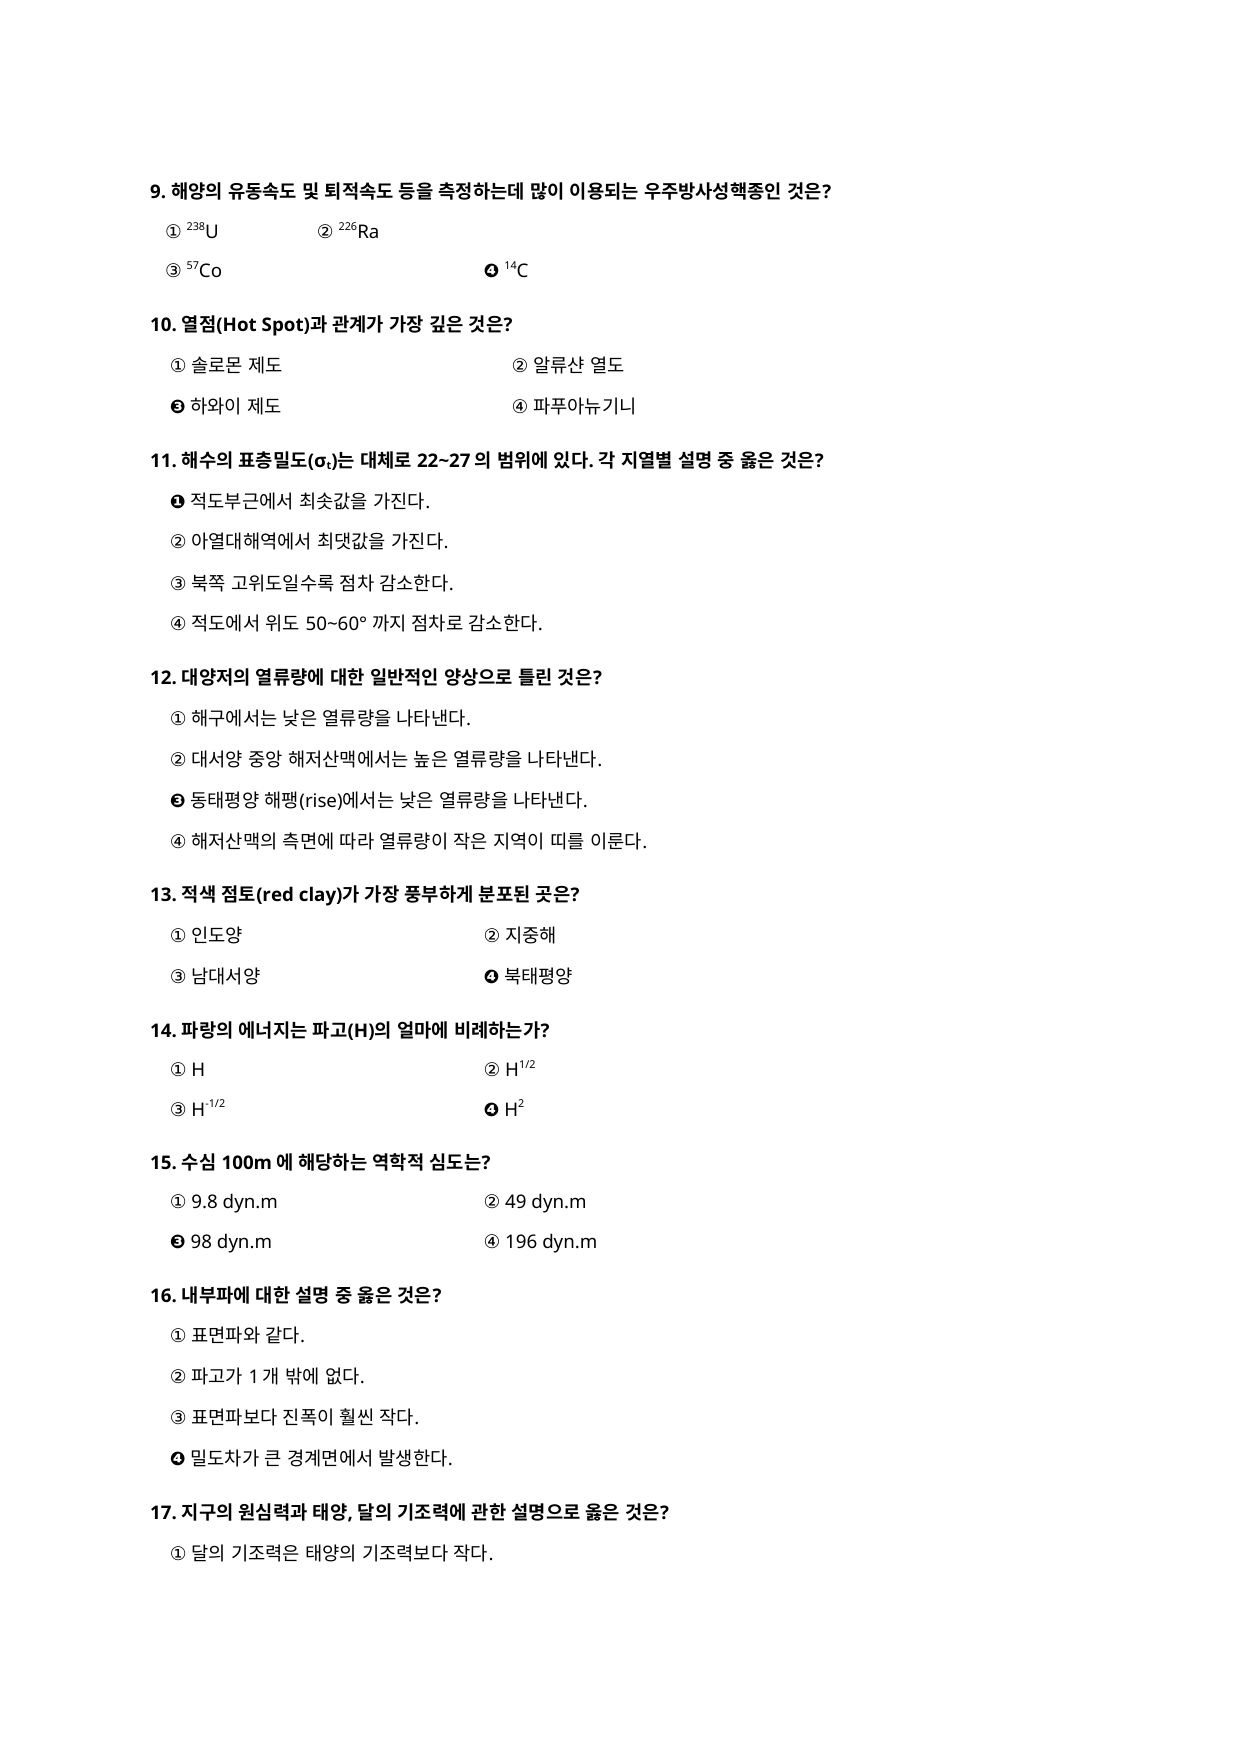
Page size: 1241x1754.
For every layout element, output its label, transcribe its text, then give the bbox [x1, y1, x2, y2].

text 15. 수심 100m에 해당하는 역학적 심도는? [150, 1148, 1090, 1175]
text ③ 57Co ❹ 14C [150, 258, 1090, 283]
text ④ 해저산맥의 측면에 따라 열류량이 작은 지역이 띠를 이룬다. [150, 826, 1090, 853]
text ③ 표면파보다 진폭이 훨씬 작다. [150, 1403, 1090, 1430]
text ① 238U ② 226Ra [150, 218, 1090, 244]
text ❸ 하와이 제도 ④ 파푸아뉴기니 [150, 392, 1090, 419]
text ② 대서양 중앙 해저산맥에서는 높은 열류량을 나타낸다. [150, 744, 1090, 772]
text ❸ 98 dyn.m ④ 196 dyn.m [150, 1228, 1090, 1254]
text ① H ② H1/2 [150, 1056, 1090, 1082]
text 13. 적색 점토(red clay)가 가장 풍부하게 분포된 곳은? [150, 880, 1090, 907]
text 14. 파랑의 에너지는 파고(H)의 얼마에 비례하는가? [150, 1015, 1090, 1043]
text ③ 북쪽 고위도일수록 점차 감소한다. [150, 568, 1090, 595]
text 12. 대양저의 열류량에 대한 일반적인 양상으로 틀린 것은? [150, 662, 1090, 690]
text ① 9.8 dyn.m ② 49 dyn.m [150, 1189, 1090, 1214]
text ④ 적도에서 위도 50~60° 까지 점차로 감소한다. [150, 609, 1090, 636]
text ① 달의 기조력은 태양의 기조력보다 작다. [150, 1538, 1090, 1566]
text ② 아열대해역에서 최댓값을 가진다. [150, 527, 1090, 554]
text ❹ 밀도차가 큰 경계면에서 발생한다. [150, 1444, 1090, 1471]
text 10. 열점(Hot Spot)과 관계가 가장 깊은 것은? [150, 309, 1090, 337]
text 11. 해수의 표층밀도(σt)는 대체로 22~27의 범위에 있다. 각 지열별 설명 중 옳은 것은? [150, 445, 1090, 472]
text ❸ 동태평양 해팽(rise)에서는 낮은 열류량을 나타낸다. [150, 785, 1090, 812]
text 17. 지구의 원심력과 태양, 달의 기조력에 관한 설명으로 옳은 것은? [150, 1497, 1090, 1524]
text ① 해구에서는 낮은 열류량을 나타낸다. [150, 703, 1090, 731]
text ❶ 적도부근에서 최솟값을 가진다. [150, 486, 1090, 513]
text ② 파고가 1개 밖에 없다. [150, 1362, 1090, 1389]
text 16. 내부파에 대한 설명 중 옳은 것은? [150, 1280, 1090, 1307]
text ① 인도양 ② 지중해 [150, 921, 1090, 948]
text 9. 해양의 유동속도 및 퇴적속도 등을 측정하는데 많이 이용되는 우주방사성핵종인 것은? [150, 177, 1090, 204]
text ① 솔로몬 제도 ② 알류샨 열도 [150, 351, 1090, 378]
text ③ 남대서양 ❹ 북태평양 [150, 962, 1090, 989]
text ① 표면파와 같다. [150, 1321, 1090, 1348]
text ③ H-1/2 ❹ H2 [150, 1096, 1090, 1121]
